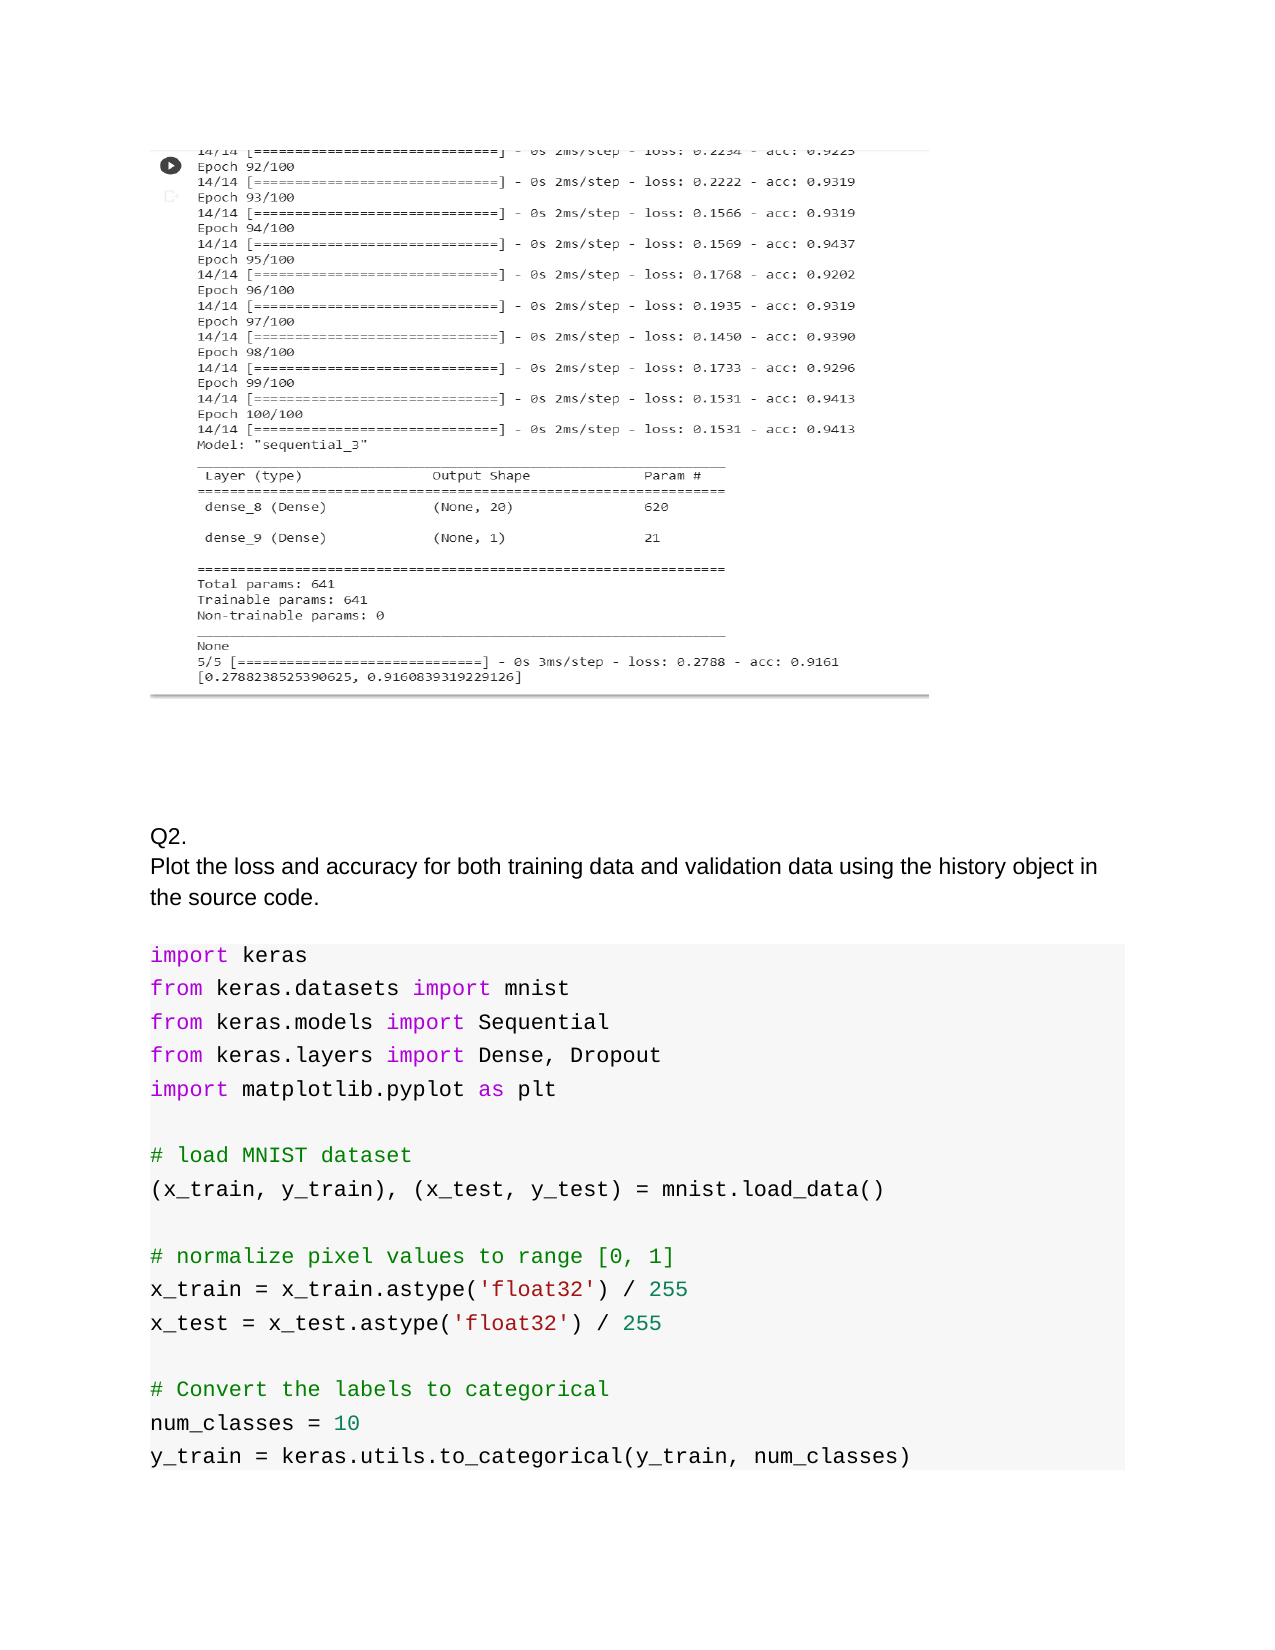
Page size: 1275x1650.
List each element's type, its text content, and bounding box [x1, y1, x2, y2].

text # load MNIST dataset [150, 1144, 1125, 1169]
text Q2. [150, 823, 1125, 849]
text x_train = x_train.astype('float32') / 255 [150, 1278, 1125, 1303]
text from keras.models import Sequential [150, 1011, 1125, 1036]
text import keras [150, 944, 1125, 969]
text Plot the loss and accuracy for both training data and validation data using the history object in the source code. [150, 853, 1125, 910]
text # normalize pixel values to range [0, 1] [150, 1245, 1125, 1270]
text y_train = keras.utils.to_categorical(y_train, num_classes) [150, 1446, 1125, 1470]
text import matplotlib.pyplot as plt [150, 1078, 1125, 1102]
text from keras.datasets import mnist [150, 977, 1125, 1002]
text x_test = x_test.astype('float32') / 255 [150, 1312, 1125, 1337]
picture [150, 150, 929, 699]
text (x_train, y_train), (x_test, y_test) = mnist.load_data() [150, 1178, 1125, 1203]
text from keras.layers import Dense, Dropout [150, 1044, 1125, 1069]
text # Convert the labels to categorical [150, 1379, 1125, 1403]
text num_classes = 10 [150, 1412, 1125, 1437]
